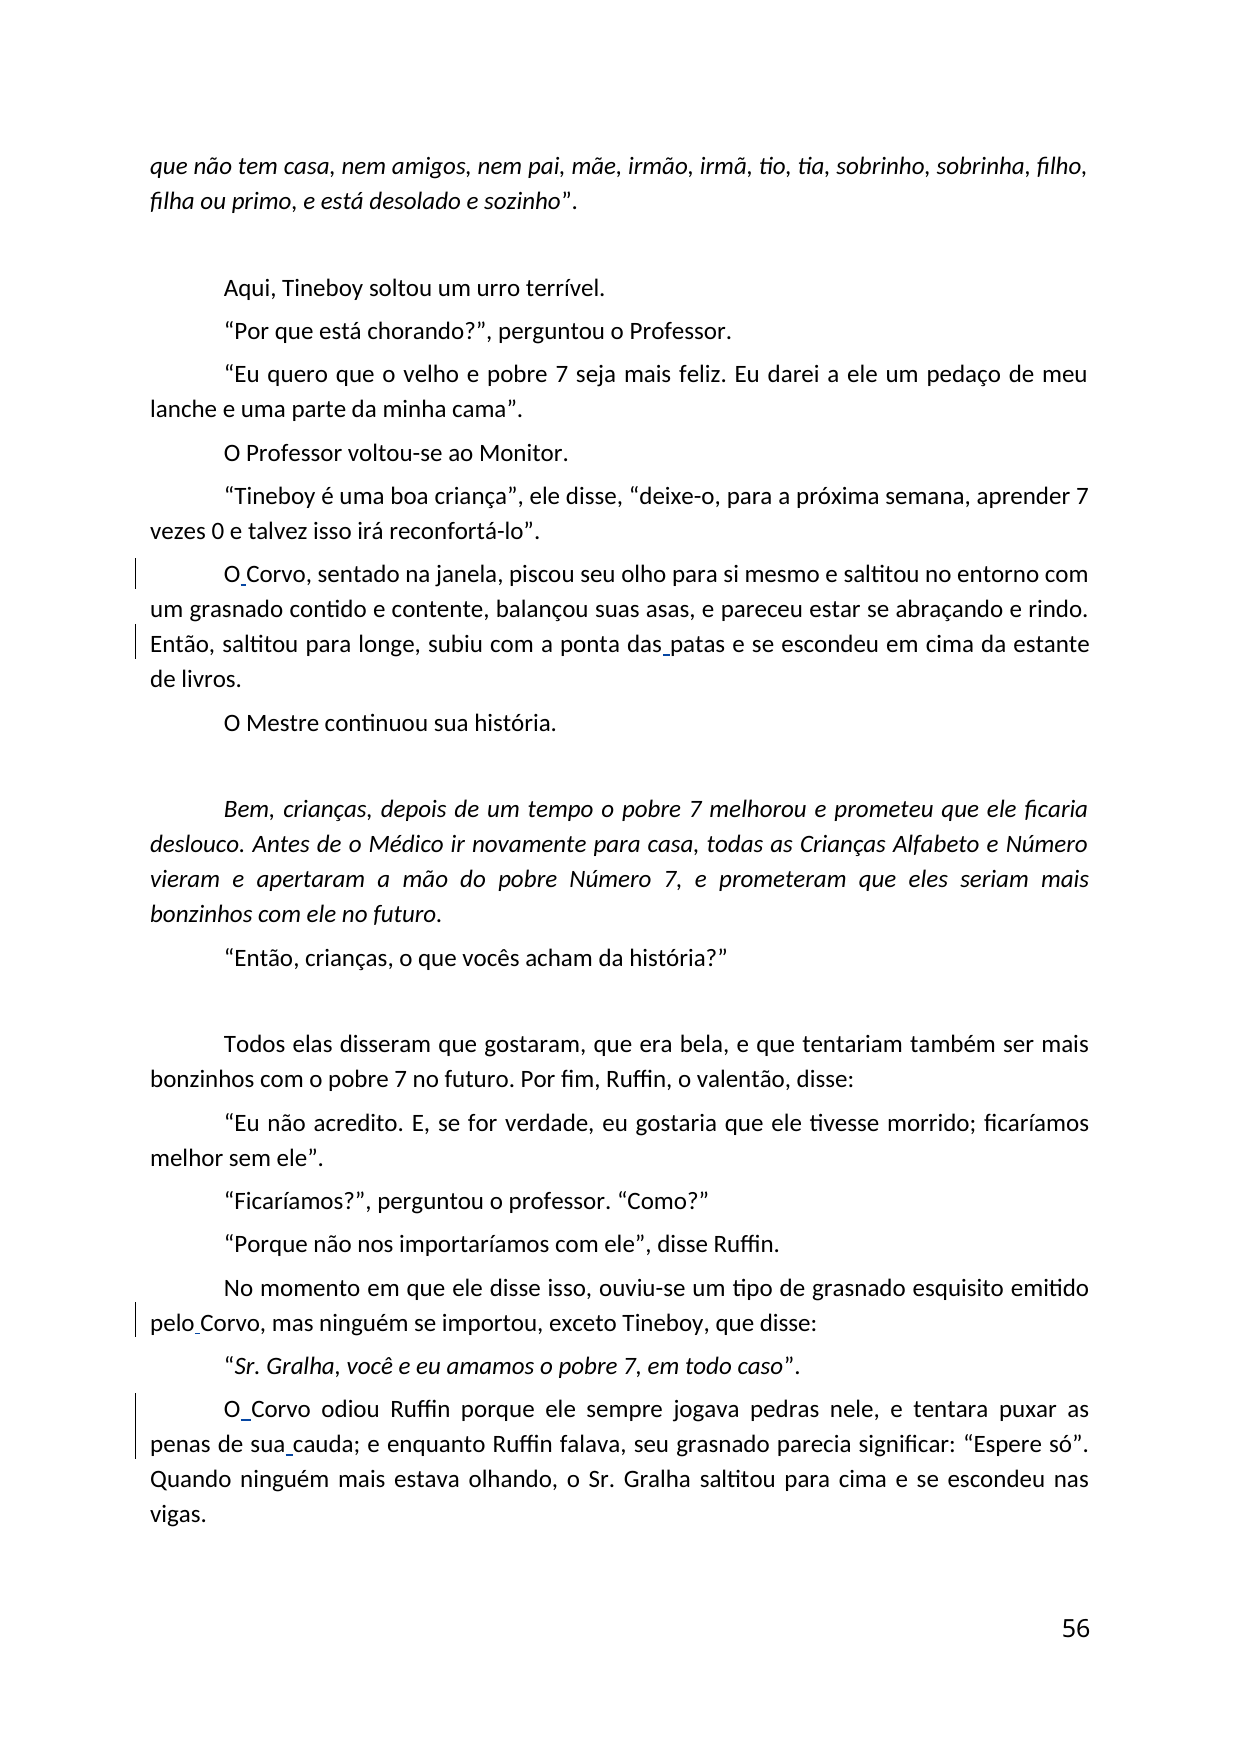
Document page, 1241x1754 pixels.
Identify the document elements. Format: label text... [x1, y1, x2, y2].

text “Porque não nos importaríamos com ele”, disse Ruffin. [150, 1228, 1090, 1259]
text OCorvo odiou Ruffin porque ele sempre jogava pedras nele, e tentara puxar as penas de suacauda; e enquanto Ruffin falava, seu grasnado parecia significar: “Espere só”. Quando ninguém mais estava olhando, o Sr. Gralha saltitou para cima e se escondeu nas vigas. [150, 1393, 1090, 1529]
text “Sr. Gralha, você e eu amamos o pobre 7, em todo caso”. [150, 1350, 1090, 1381]
text “Tineboy é uma boa criança”, ele disse, “deixe-o, para a próxima semana, aprender 7 vezes 0 e talvez isso irá reconfortá-lo”. [150, 480, 1090, 546]
text OCorvo, sentado na janela, piscou seu olho para si mesmo e saltitou no entorno com um grasnado contido e contente, balançou suas asas, e pareceu estar se abraçando e rindo. Então, saltitou para longe, subiu com a ponta daspatas e se escondeu em cima da estante de livros. [150, 558, 1090, 694]
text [150, 150, 1090, 216]
text “Eu não acredito. E, se for verdade, eu gostaria que ele tivesse morrido; ficaríamos melhor sem ele”. [150, 1107, 1090, 1172]
text No momento em que ele disse isso, ouviu-se um tipo de grasnado esquisito emitido peloCorvo, mas ninguém se importou, exceto Tineboy, que disse: [150, 1272, 1090, 1337]
text “Por que está chorando?”, perguntou o Professor. [150, 315, 1090, 346]
text O Professor voltou-se ao Monitor. [150, 437, 1090, 467]
text “Eu quero que o velho e pobre 7 seja mais feliz. Eu darei a ele um pedaço de meu lanche e uma parte da minha cama”. [150, 358, 1090, 424]
text Bem, crianças, depois de um tempo o pobre 7 melhorou e prometeu que ele ficaria deslouco. Antes de o Médico ir novamente para casa, todas as Crianças Alfabeto e Número vieram e apertaram a mão do pobre Número 7, e prometeram que eles seriam mais bonzinhos com ele no futuro. [150, 793, 1090, 929]
text O Mestre continuou sua história. [150, 707, 1090, 737]
text Todos elas disseram que gostaram, que era bela, e que tentariam também ser mais bonzinhos com o pobre 7 no futuro. Por fim, Ruffin, o valentão, disse: [150, 1028, 1090, 1094]
text Aqui, Tineboy soltou um urro terrível. [150, 272, 1090, 302]
text “Ficaríamos?”, perguntou o professor. “Como?” [150, 1185, 1090, 1216]
text “Então, crianças, o que vocês acham da história?” [150, 942, 1090, 972]
